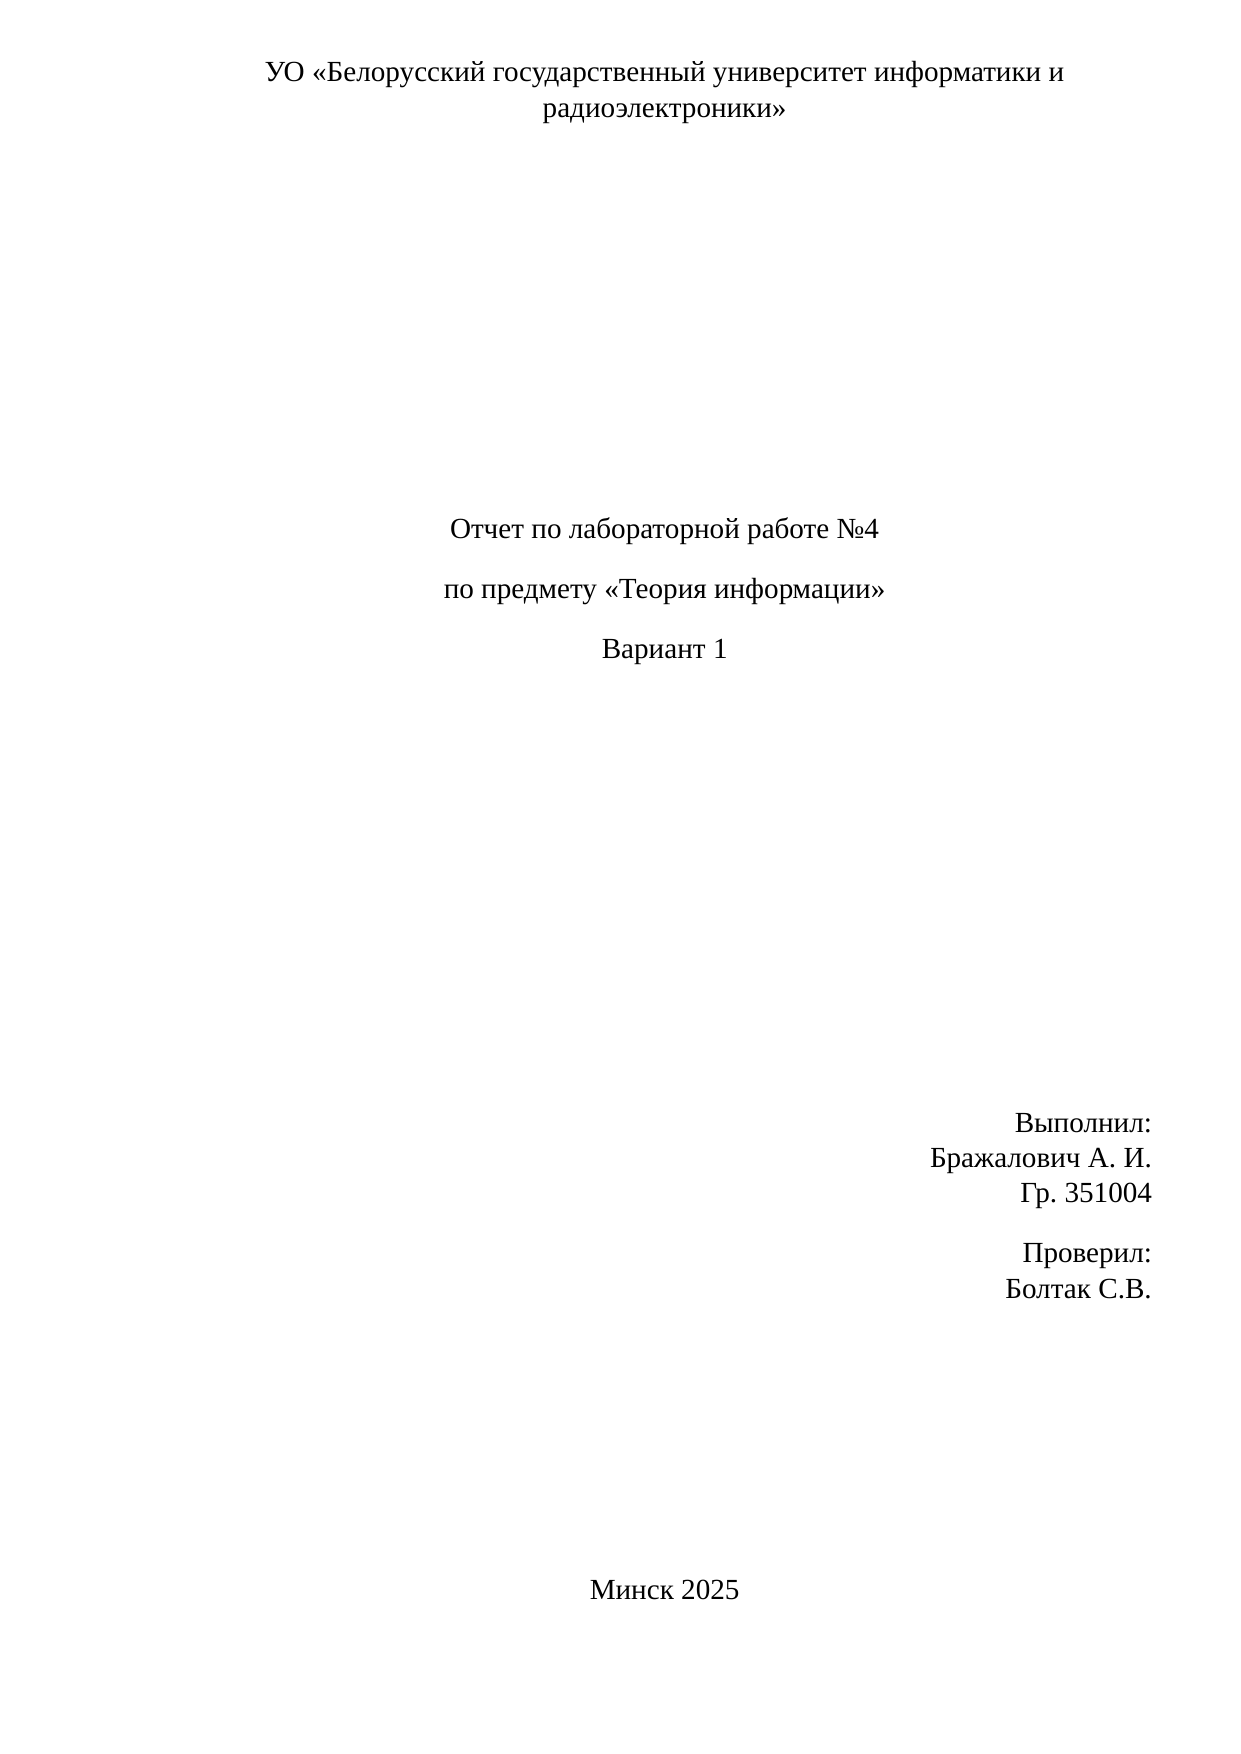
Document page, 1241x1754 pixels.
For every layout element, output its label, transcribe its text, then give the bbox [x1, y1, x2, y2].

text Вариант 1 [177, 632, 1152, 665]
text Бражалович А. И. [177, 1140, 1152, 1174]
text Гр. 351004 [177, 1175, 1152, 1209]
text Проверил: [177, 1236, 1152, 1269]
text Минск 2025 [177, 1572, 1152, 1605]
text по предмету «Теория информации» [177, 571, 1152, 605]
text УО «Белорусский государственный университет информатики и радиоэлектроники» [177, 54, 1152, 123]
text Болтак С.В. [177, 1271, 1152, 1304]
text Отчет по лабораторной работе №4 [177, 511, 1152, 545]
text Выполнил: [177, 1105, 1152, 1138]
